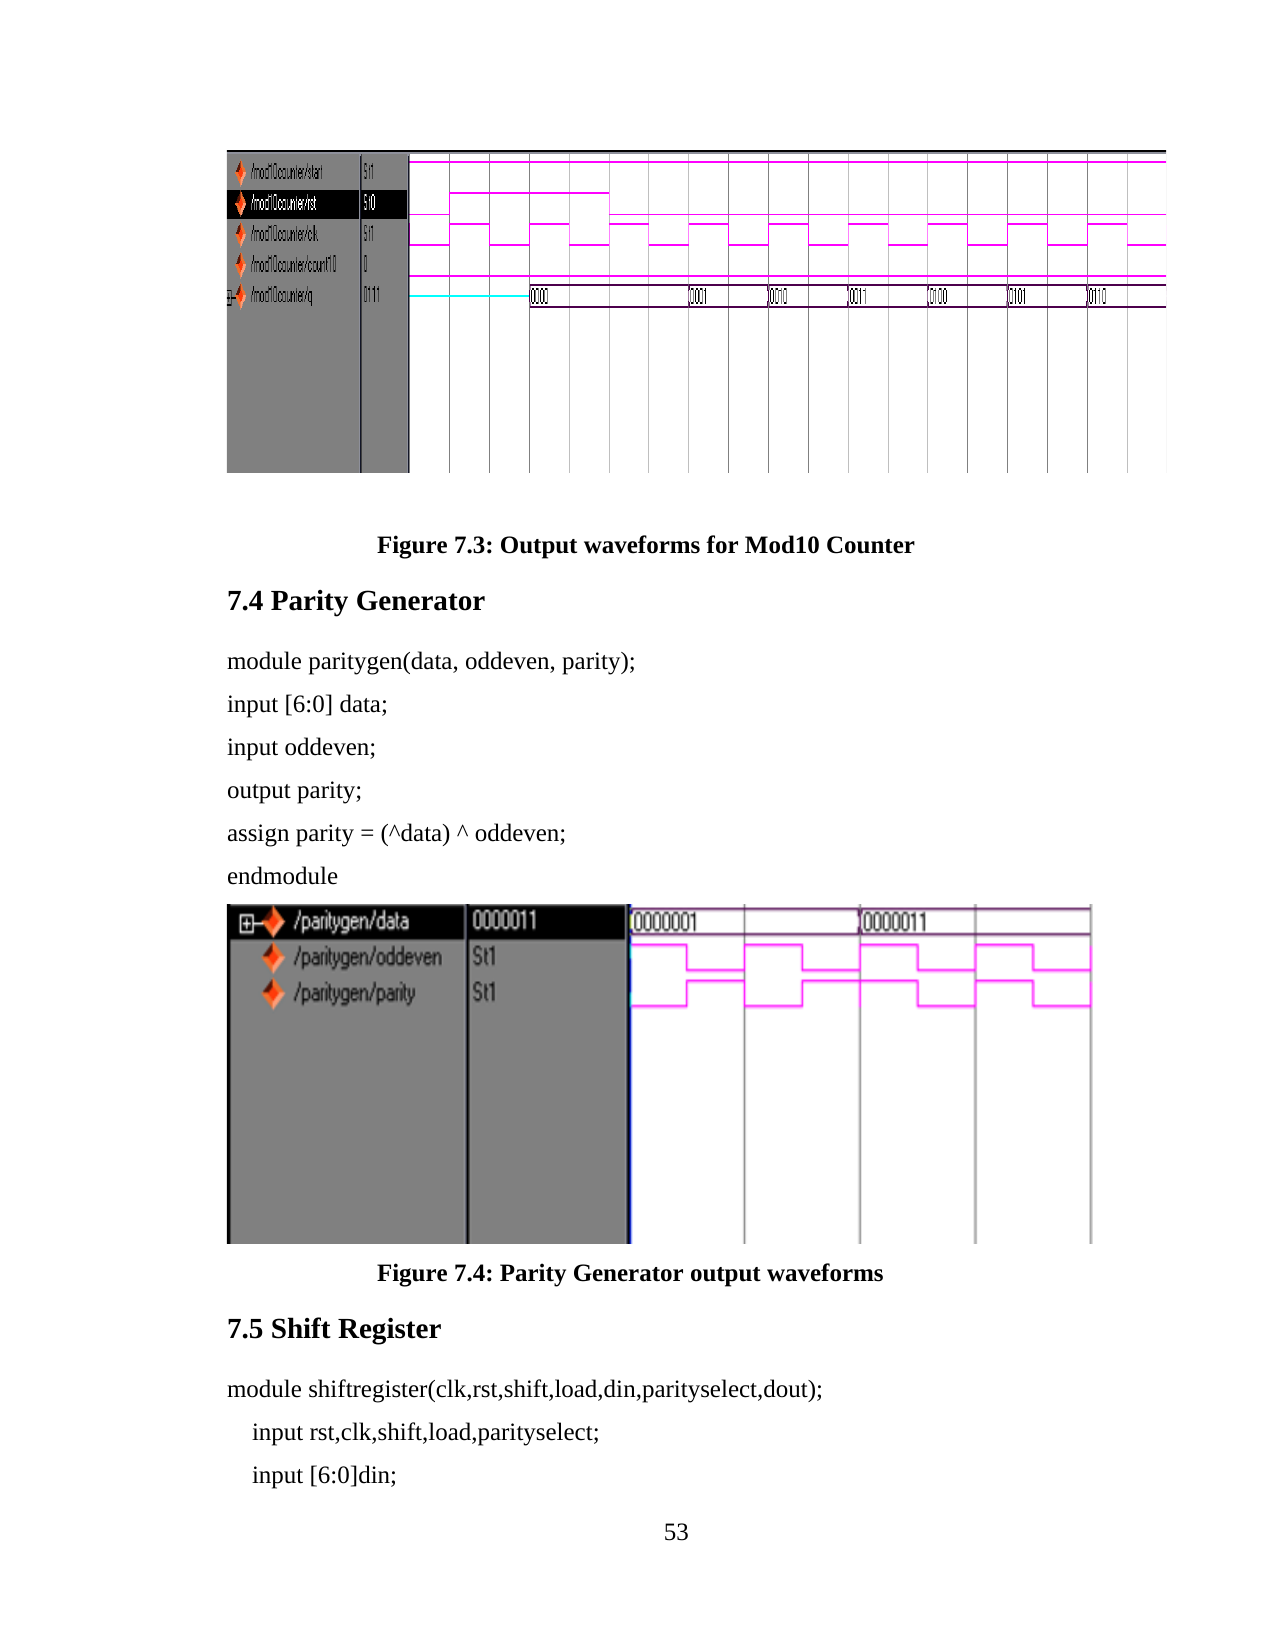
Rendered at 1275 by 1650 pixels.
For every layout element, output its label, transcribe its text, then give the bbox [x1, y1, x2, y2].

text 7.5 Shift Register [227, 1311, 1125, 1345]
text module shiftregister(clk,rst,shift,load,din,parityselect,dout); [227, 1374, 1125, 1403]
text input oddeven; [227, 732, 1125, 761]
text input [6:0] data; [227, 689, 1125, 718]
text module paritygen(data, oddeven, parity); [227, 646, 1125, 674]
text Figure 7.4: Parity Generator output waveforms [302, 1258, 1125, 1287]
text assign parity = (^data) ^ oddeven; [227, 818, 1125, 847]
text Figure 7.3: Output waveforms for Mod10 Counter [302, 530, 1125, 559]
text output parity; [227, 775, 1125, 804]
text 7.4 Parity Generator [227, 583, 1125, 617]
text endmodule [227, 861, 1125, 890]
picture [226, 150, 1167, 473]
text input rst,clk,shift,load,parityselect; [227, 1417, 1125, 1446]
picture [226, 904, 1093, 1244]
text input [6:0]din; [227, 1460, 1125, 1489]
